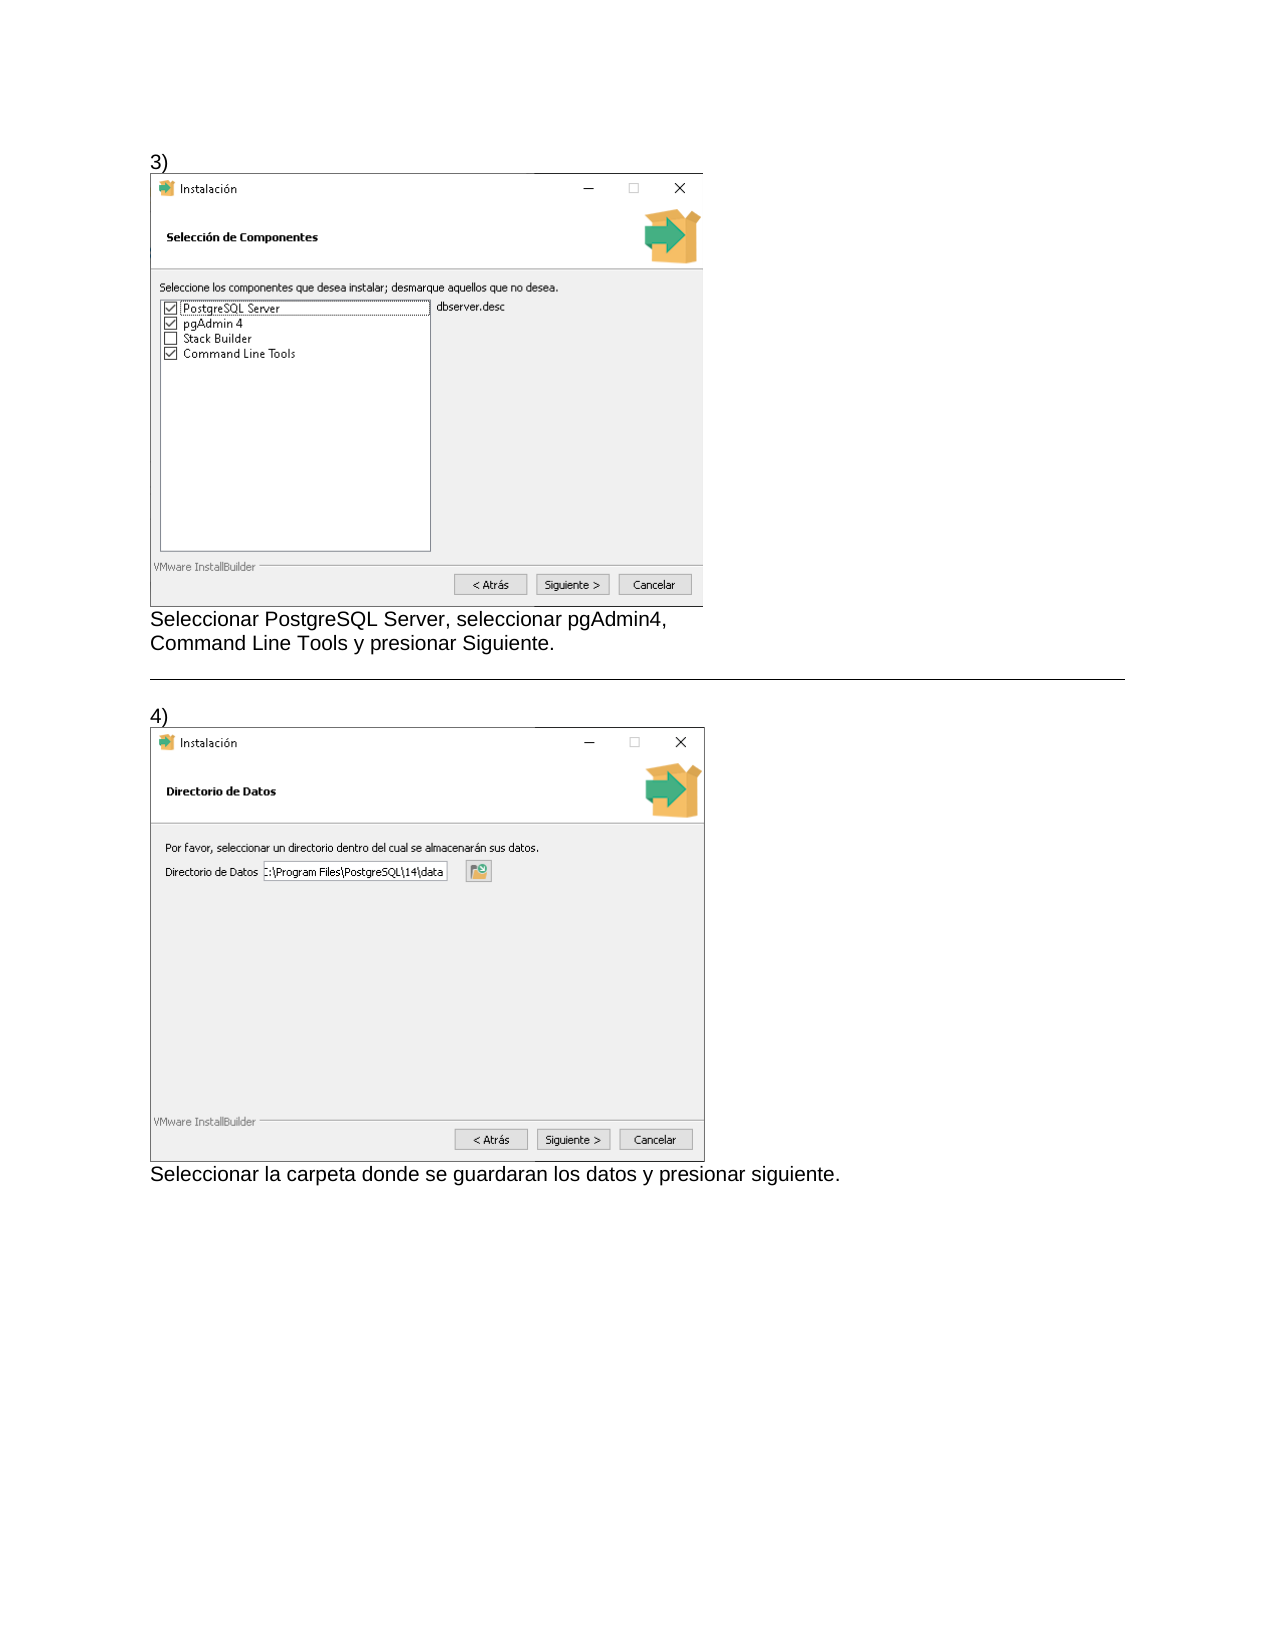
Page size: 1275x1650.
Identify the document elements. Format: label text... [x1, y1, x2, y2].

text Command Line Tools y presionar Siguiente. [150, 631, 1125, 655]
text Seleccionar la carpeta donde se guardaran los datos y presionar siguiente. [150, 1162, 1125, 1186]
text 4) [150, 704, 1125, 728]
picture [150, 727, 705, 1162]
text Seleccionar PostgreSQL Server, seleccionar pgAdmin4, [150, 607, 1125, 631]
text 3) [150, 150, 1125, 174]
picture [150, 173, 703, 607]
